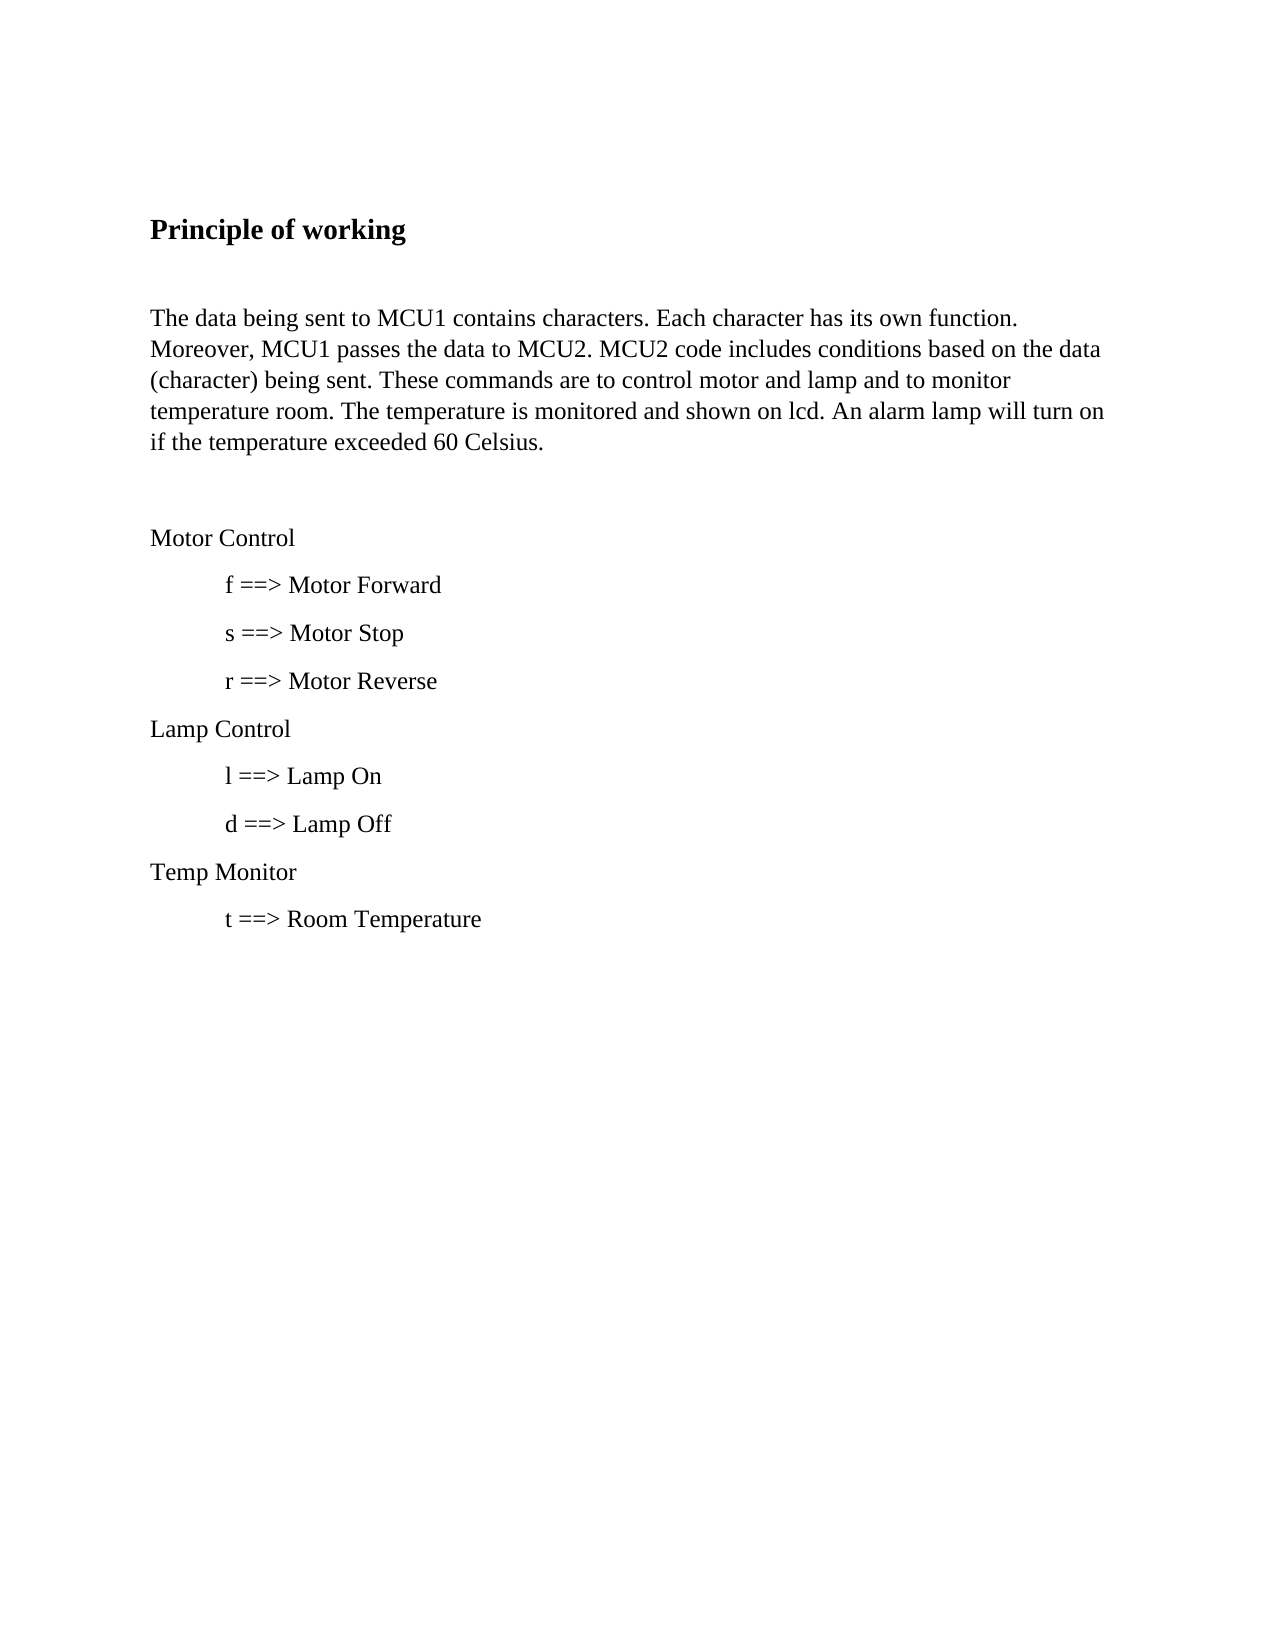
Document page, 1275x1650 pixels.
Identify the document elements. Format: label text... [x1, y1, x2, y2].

text d ==> Lamp Off [150, 809, 1125, 838]
text Lamp Control [150, 714, 1125, 742]
text The data being sent to MCU1 contains characters. Each character has its own function. Moreover, MCU1 passes the data to MCU2. MCU2 code includes conditions based on the data (character) being sent. These commands are to control motor and lamp and to monitor temperature room. The temperature is monitored and shown on lcd. An alarm lamp will turn on if the temperature exceeded 60 Celsius. [150, 303, 1125, 456]
text s ==> Motor Stop [150, 618, 1125, 647]
text l ==> Lamp On [150, 761, 1125, 790]
subtitle Principle of working [150, 212, 1125, 246]
text Motor Control [150, 523, 1125, 552]
text t ==> Room Temperature [150, 904, 1125, 933]
text f ==> Motor Forward [150, 571, 1125, 599]
text Temp Monitor [150, 857, 1125, 886]
text r ==> Motor Reverse [150, 666, 1125, 695]
